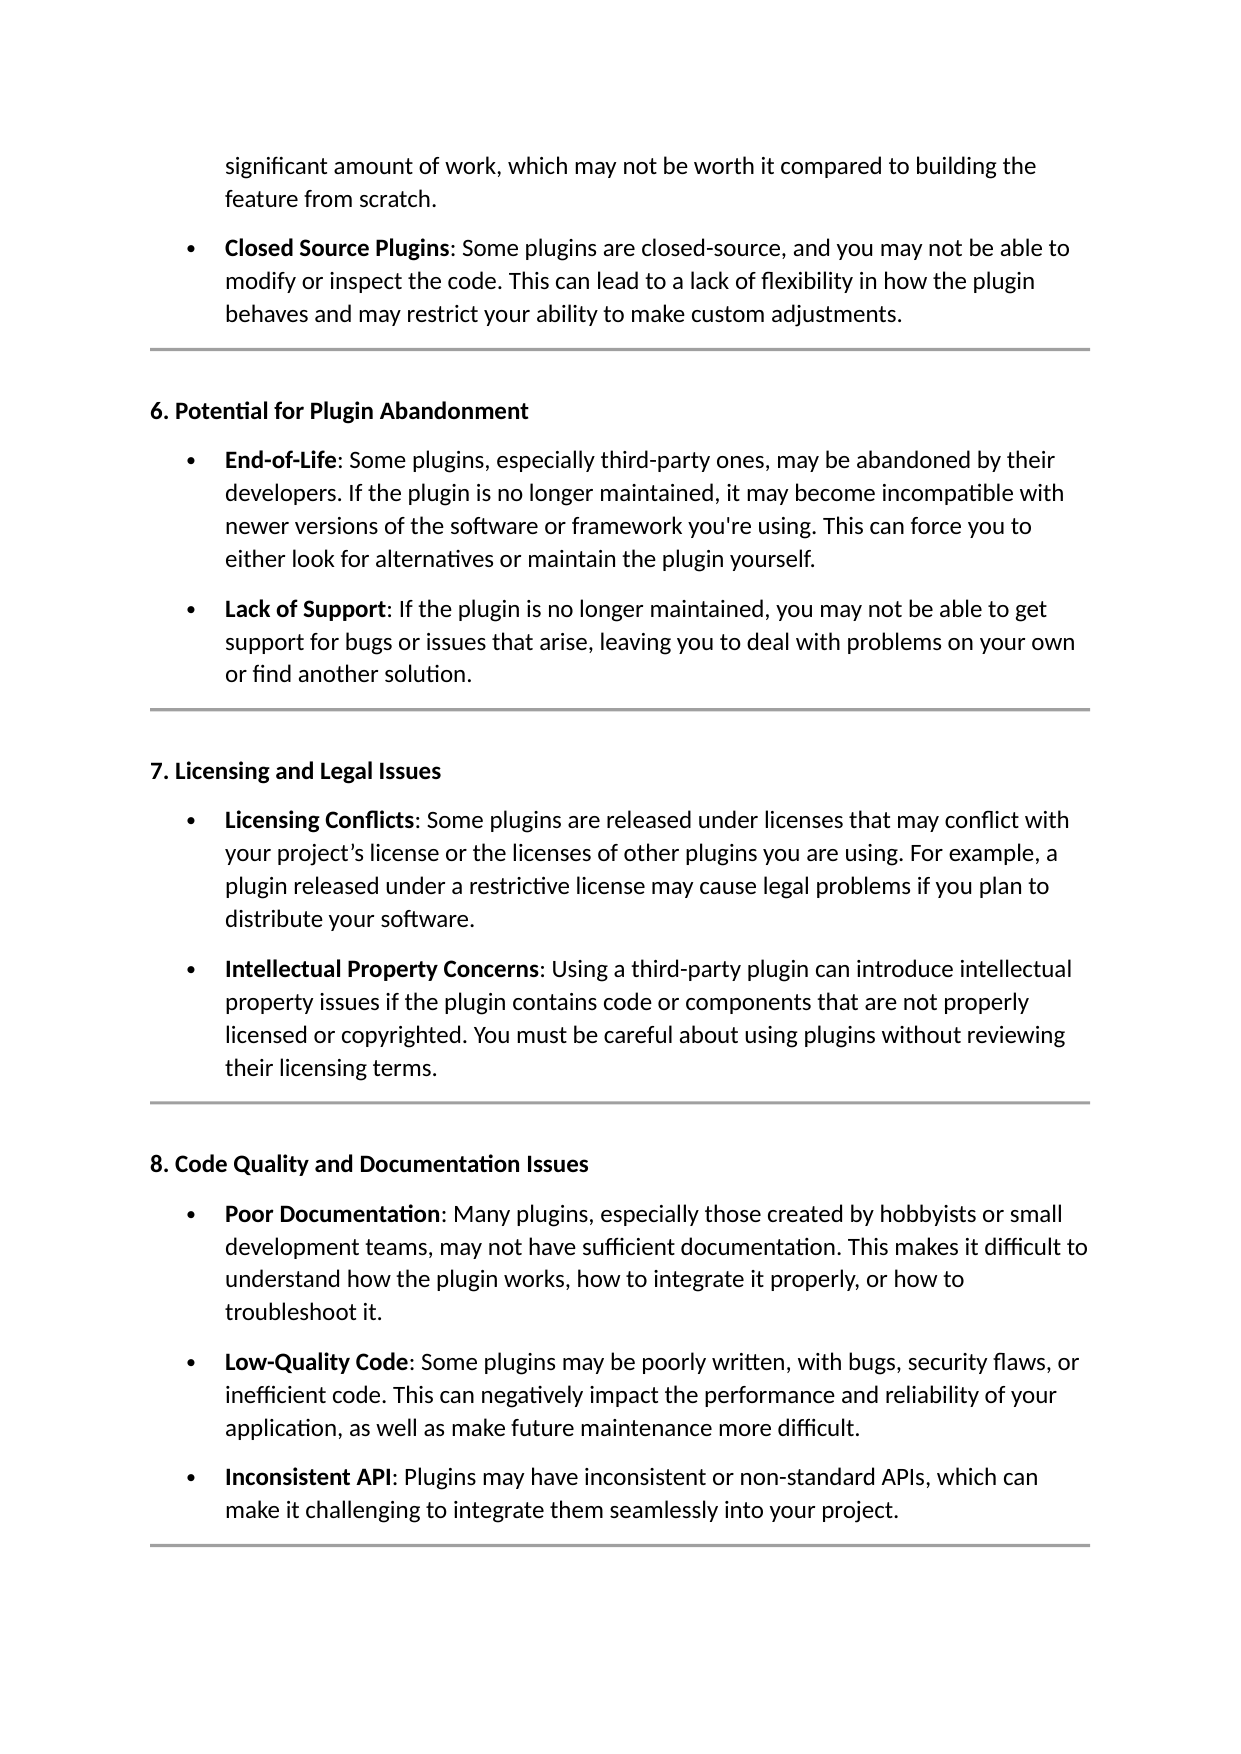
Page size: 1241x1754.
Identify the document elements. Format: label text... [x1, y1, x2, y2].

list Intellectual Property Concerns: Using a third-party plugin can introduce intellectual property issues if the plugin contains code or components that are not properly licensed or copyrighted. You must be careful about using plugins without reviewing their licensing terms. [187, 953, 1090, 1082]
list Licensing Conflicts: Some plugins are released under licenses that may conflict with your project’s license or the licenses of other plugins you are using. For example, a plugin released under a restrictive license may cause legal problems if you plan to distribute your software. [187, 804, 1090, 934]
list Closed Source Plugins: Some plugins are closed-source, and you may not be able to modify or inspect the code. This can lead to a lack of flexibility in how the plugin behaves and may restrict your ability to make custom adjustments. [187, 232, 1090, 329]
list Low-Quality Code: Some plugins may be poorly written, with bugs, security flaws, or inefficient code. This can negatively impact the performance and reliability of your application, as well as make future maintenance more difficult. [187, 1346, 1090, 1442]
list Lack of Support: If the plugin is no longer maintained, you may not be able to get support for bugs or issues that arise, leaving you to deal with problems on your own or find another solution. [187, 593, 1090, 689]
text 6. Potential for Plugin Abandonment [150, 395, 1090, 425]
text 8. Code Quality and Documentation Issues [150, 1148, 1090, 1179]
list End-of-Life: Some plugins, especially third-party ones, may be abandoned by their developers. If the plugin is no longer maintained, it may become incompatible with newer versions of the software or framework you're using. This can force you to either look for alternatives or maintain the plugin yourself. [187, 444, 1090, 574]
list Poor Documentation: Many plugins, especially those created by hobbyists or small development teams, may not have sufficient documentation. This makes it difficult to understand how the plugin works, how to integrate it properly, or how to troubleshoot it. [187, 1198, 1090, 1327]
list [187, 150, 1090, 213]
list Inconsistent API: Plugins may have inconsistent or non-standard APIs, which can make it challenging to integrate them seamlessly into your project. [187, 1461, 1090, 1525]
text 7. Licensing and Legal Issues [150, 755, 1090, 786]
